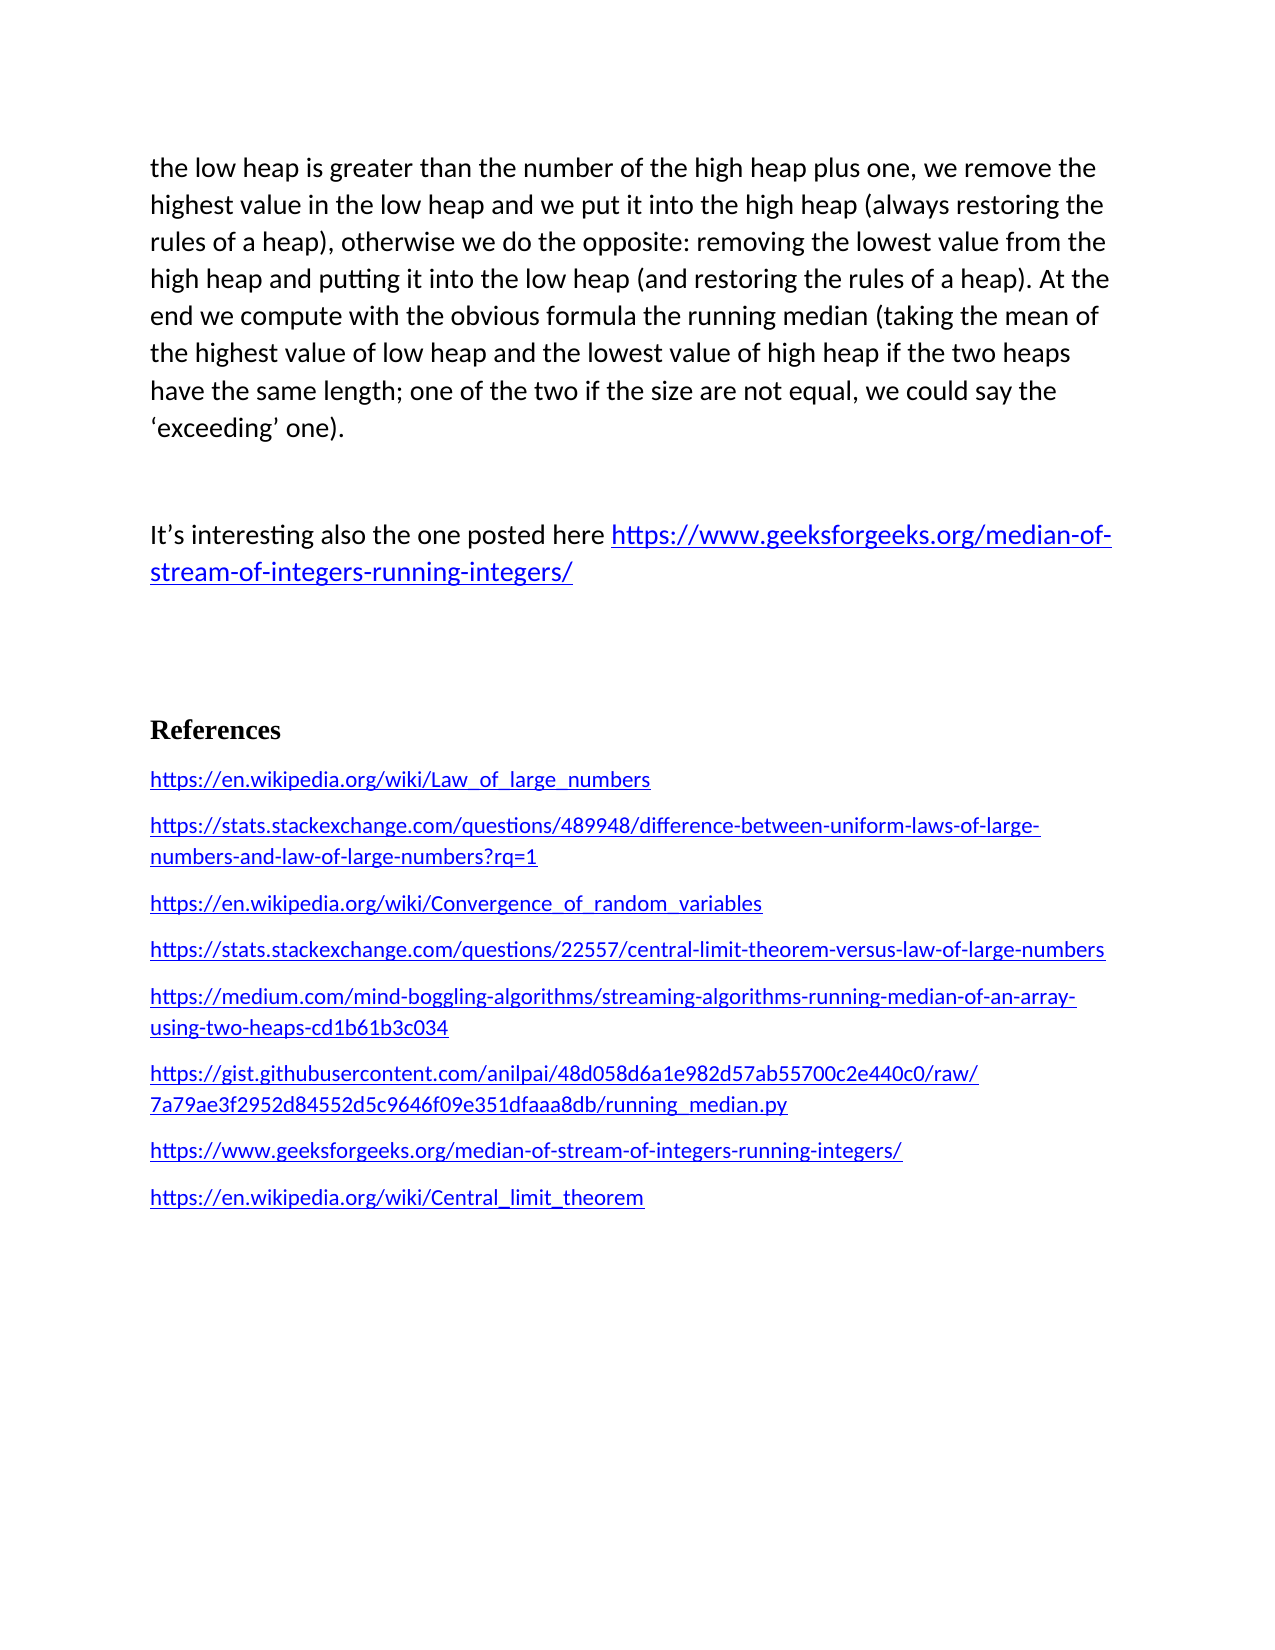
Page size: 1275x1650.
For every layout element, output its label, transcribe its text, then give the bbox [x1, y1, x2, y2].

text References [150, 713, 1125, 746]
text https://en.wikipedia.org/wiki/Convergence_of_random_variables [150, 889, 1125, 917]
text https://medium.com/mind-boggling-algorithms/streaming-algorithms-running-median-of-an-array-using-two-heaps-cd1b61b3c034 [150, 982, 1125, 1041]
text https://stats.stackexchange.com/questions/22557/central-limit-theorem-versus-law-of-large-numbers [150, 936, 1125, 964]
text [150, 150, 1125, 444]
text https://www.geeksforgeeks.org/median-of-stream-of-integers-running-integers/ [150, 1137, 1125, 1165]
text https://gist.githubusercontent.com/anilpai/48d058d6a1e982d57ab55700c2e440c0/raw/7a79ae3f2952d84552d5c9646f09e351dfaaa8db/running_median.py [150, 1059, 1125, 1118]
text https://en.wikipedia.org/wiki/Law_of_large_numbers [150, 765, 1125, 793]
text https://en.wikipedia.org/wiki/Central_limit_theorem [150, 1183, 1125, 1212]
text https://stats.stackexchange.com/questions/489948/difference-between-uniform-laws-of-large-numbers-and-law-of-large-numbers?rq=1 [150, 812, 1125, 870]
text It’s interesting also the one posted here https://www.geeksforgeeks.org/median-of-stream-of-integers-running-integers/ [150, 517, 1125, 588]
